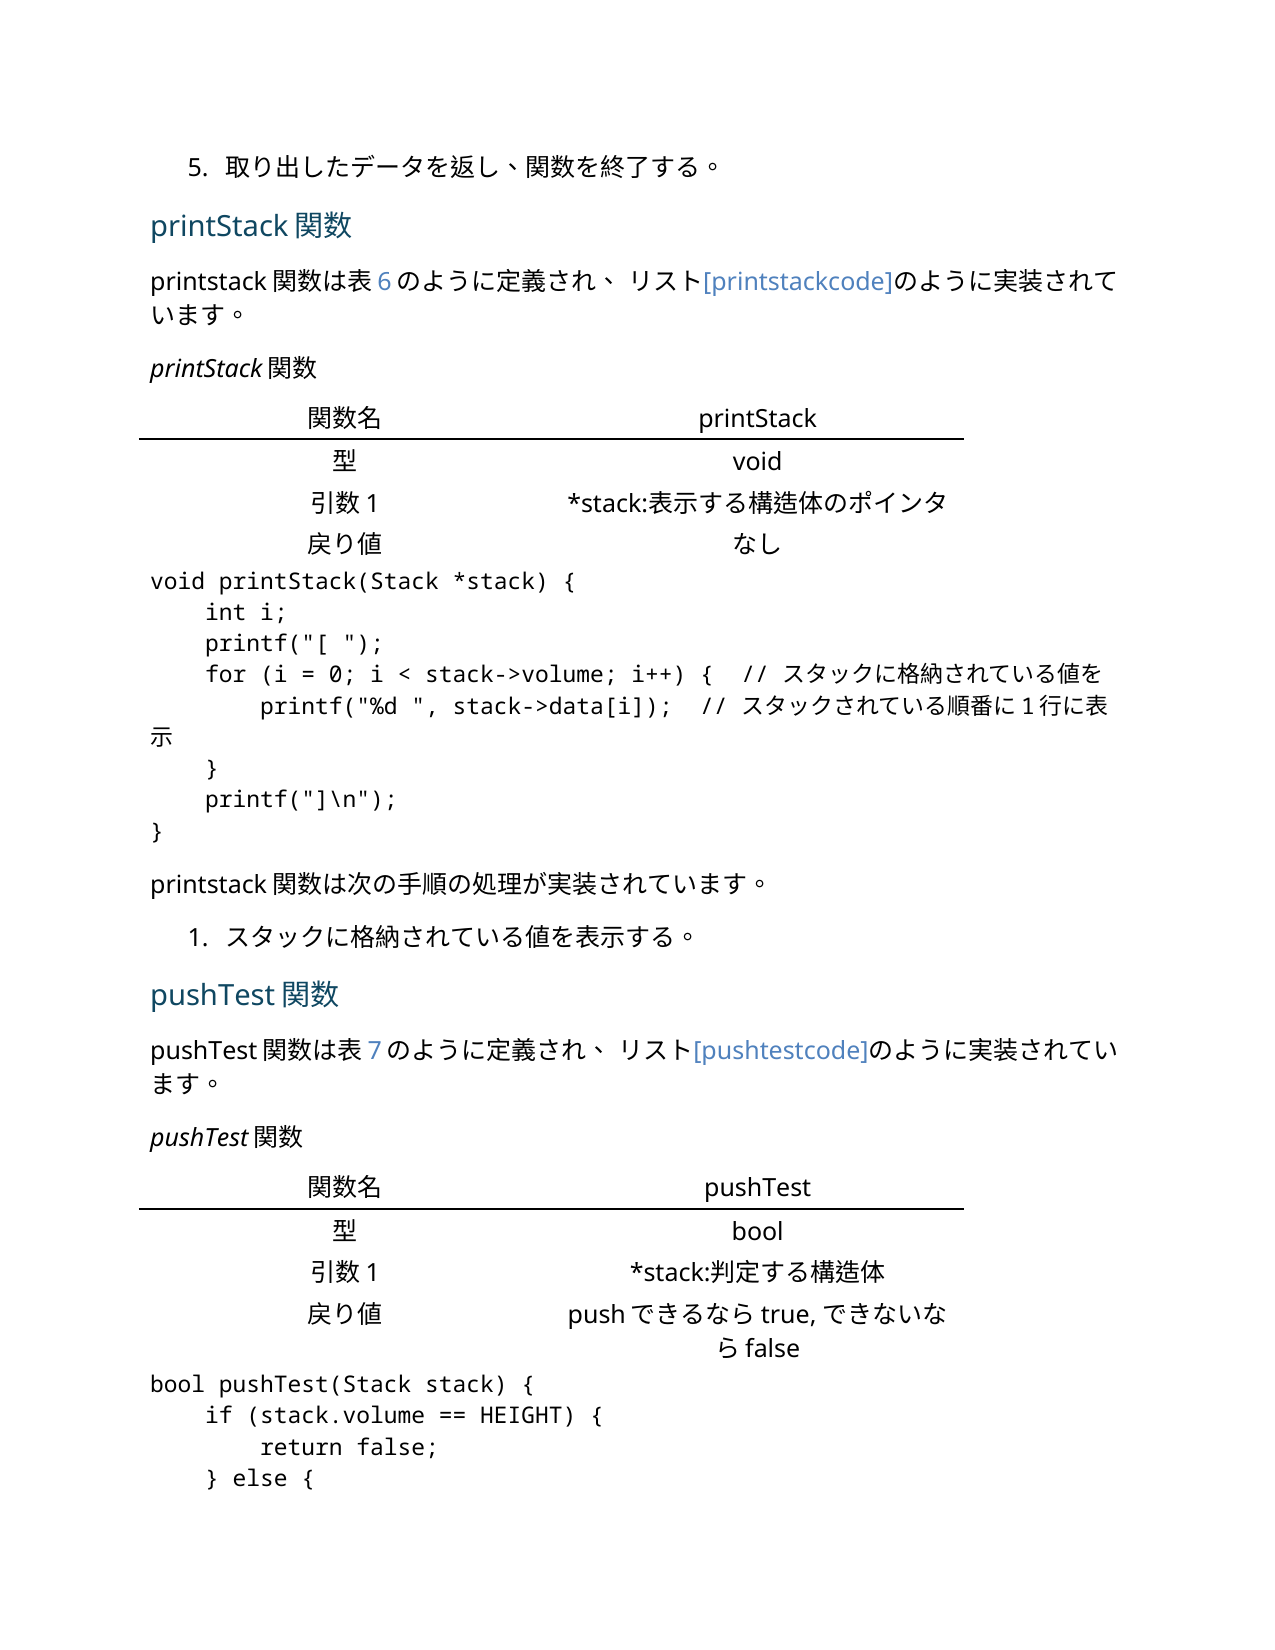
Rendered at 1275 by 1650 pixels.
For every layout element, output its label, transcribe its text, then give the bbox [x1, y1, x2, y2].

text printstack関数は次の手順の処理が実装されています。 [150, 867, 1125, 901]
table_cell void [551, 440, 964, 481]
table_cell bool [551, 1210, 964, 1251]
text printStack関数 [150, 350, 1125, 384]
table_cell 戻り値 [139, 523, 551, 564]
text void printStack(Stack *stack) { int i; printf("[ "); for (i = 0; i < stack->volume; i++) { // スタックに格納されている値を printf("%d ", stack->data[i]); // スタックされている順番に1行に表示 } printf("]\n"); } [150, 564, 1125, 846]
table_cell 型 [139, 440, 551, 481]
table_header printStack [551, 397, 964, 438]
table_cell 引数1 [139, 1251, 551, 1292]
table_header pushTest [551, 1166, 964, 1208]
subtitle pushTest関数 [150, 974, 1125, 1014]
table_cell 戻り値 [139, 1293, 551, 1368]
table_header 関数名 [139, 397, 551, 438]
text printstack関数は表6のように定義され、 リスト[printstackcode]のように実装されています。 [150, 263, 1125, 331]
table_cell 引数1 [139, 481, 551, 523]
table_cell *stack:表示する構造体のポインタ [551, 481, 964, 523]
table_cell pushできるならtrue, できないならfalse [551, 1293, 964, 1368]
text pushTest関数は表7のように定義され、 リスト[pushtestcode]のように実装されています。 [150, 1033, 1125, 1101]
list スタックに格納されている値を表示する。 [187, 919, 1125, 953]
table_cell 型 [139, 1210, 551, 1251]
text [150, 1368, 1125, 1493]
table_cell なし [551, 523, 964, 564]
table_header 関数名 [139, 1166, 551, 1208]
list 取り出したデータを返し、関数を終了する。 [187, 150, 1125, 184]
subtitle printStack関数 [150, 205, 1125, 244]
table_cell *stack:判定する構造体 [551, 1251, 964, 1292]
text pushTest関数 [150, 1120, 1125, 1154]
